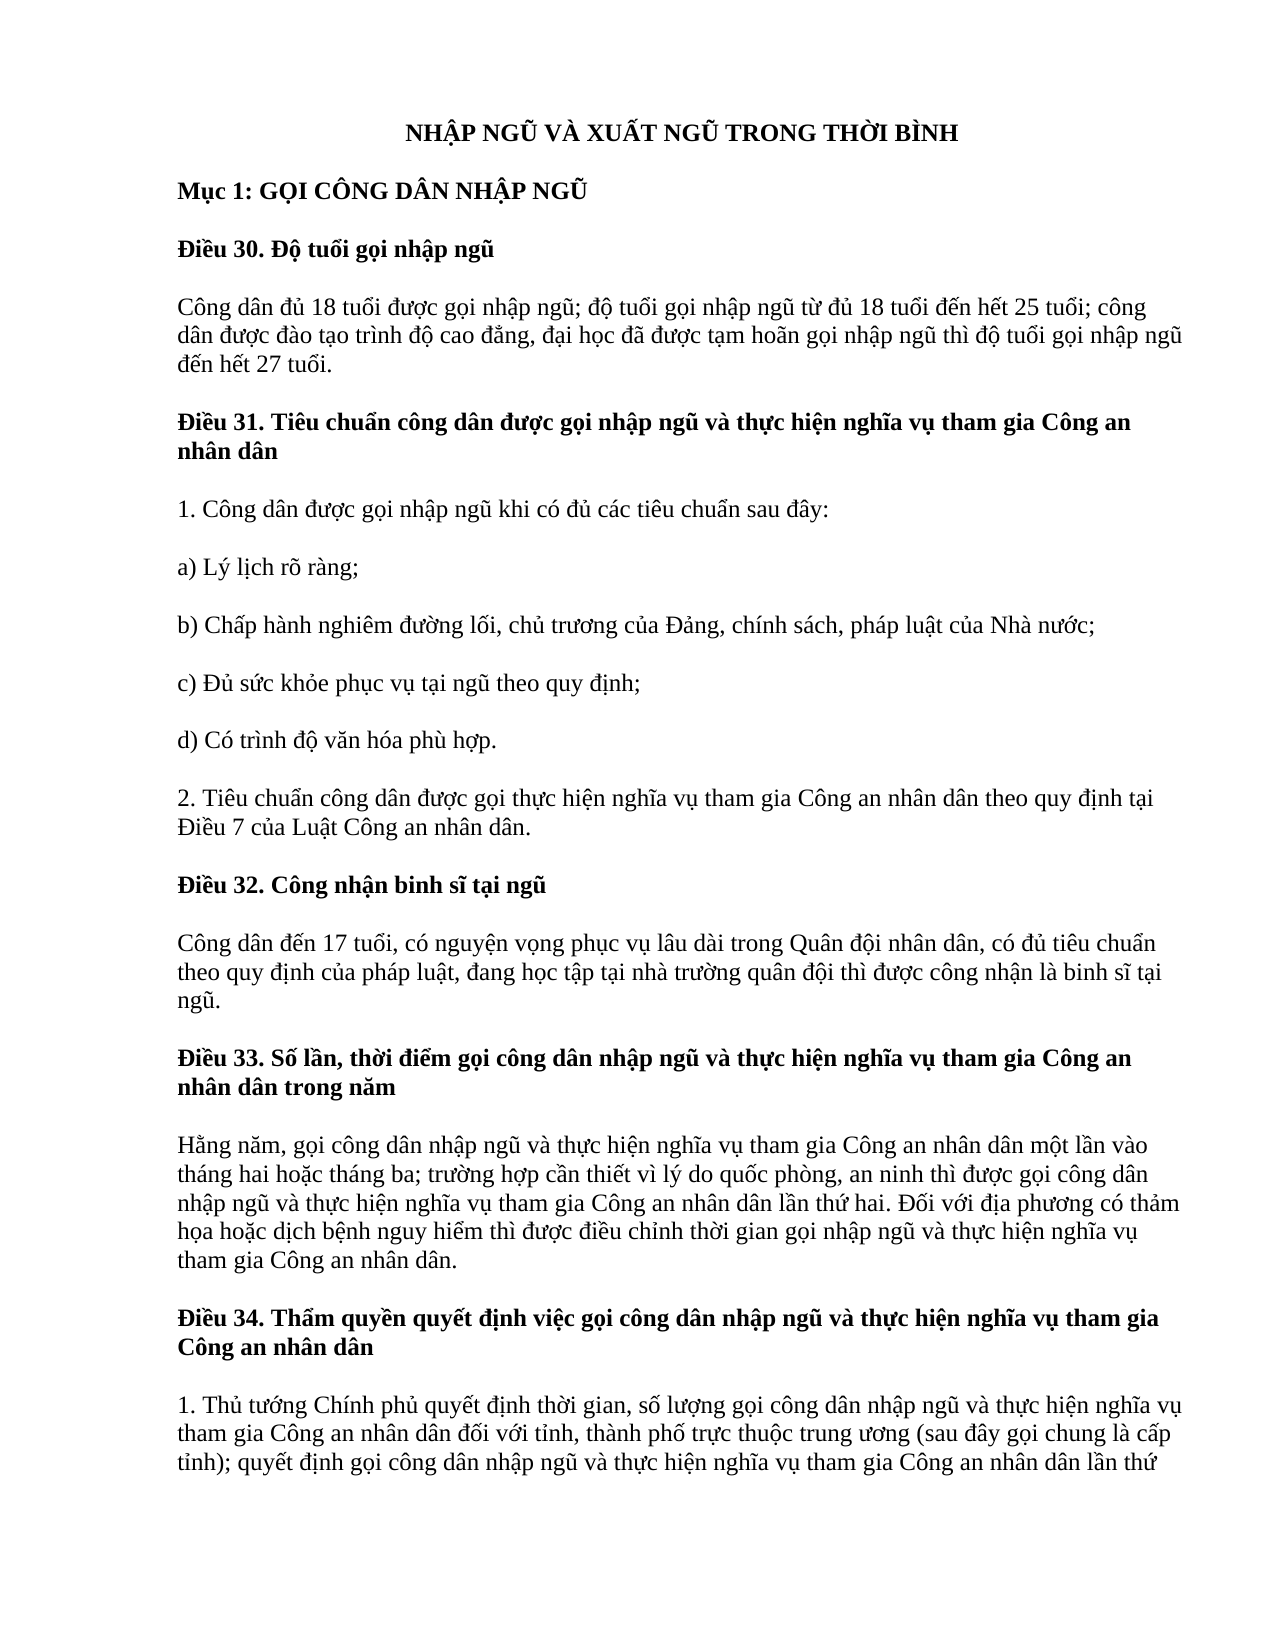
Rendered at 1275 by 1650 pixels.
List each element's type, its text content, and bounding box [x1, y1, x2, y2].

text Điều 31. Tiêu chuẩn công dân được gọi nhập ngũ và thực hiện nghĩa vụ tham gia Công an nhân dân [177, 407, 1186, 465]
text 2. Tiêu chuẩn công dân được gọi thực hiện nghĩa vụ tham gia Công an nhân dân theo quy định tại Điều 7 của Luật Công an nhân dân. [177, 783, 1186, 841]
text Công dân đến 17 tuổi, có nguyện vọng phục vụ lâu dài trong Quân đội nhân dân, có đủ tiêu chuẩn theo quy định của pháp luật, đang học tập tại nhà trường quân đội thì được công nhận là binh sĩ tại ngũ. [177, 928, 1186, 1014]
text b) Chấp hành nghiêm đường lối, chủ trương của Đảng, chính sách, pháp luật của Nhà nước; [177, 610, 1186, 638]
text Điều 33. Số lần, thời điểm gọi công dân nhập ngũ và thực hiện nghĩa vụ tham gia Công an nhân dân trong năm [177, 1043, 1186, 1101]
text Công dân đủ 18 tuổi được gọi nhập ngũ; độ tuổi gọi nhập ngũ từ đủ 18 tuổi đến hết 25 tuổi; công dân được đào tạo trình độ cao đẳng, đại học đã được tạm hoãn gọi nhập ngũ thì độ tuổi gọi nhập ngũ đến hết 27 tuổi. [177, 292, 1186, 378]
text Mục 1: GỌI CÔNG DÂN NHẬP NGŨ [177, 176, 1186, 205]
text Điều 30. Độ tuổi gọi nhập ngũ [177, 234, 1186, 263]
text Hằng năm, gọi công dân nhập ngũ và thực hiện nghĩa vụ tham gia Công an nhân dân một lần vào tháng hai hoặc tháng ba; trường hợp cần thiết vì lý do quốc phòng, an ninh thì được gọi công dân nhập ngũ và thực hiện nghĩa vụ tham gia Công an nhân dân lần thứ hai. Đối với địa phương có thảm họa hoặc dịch bệnh nguy hiểm thì được điều chỉnh thời gian gọi nhập ngũ và thực hiện nghĩa vụ tham gia Công an nhân dân. [177, 1130, 1186, 1274]
text Điều 32. Công nhận binh sĩ tại ngũ [177, 870, 1186, 899]
text c) Đủ sức khỏe phục vụ tại ngũ theo quy định; [177, 668, 280, 696]
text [177, 1390, 1186, 1476]
text a) Lý lịch rõ ràng; [177, 552, 1186, 581]
text NHẬP NGŨ VÀ XUẤT NGŨ TRONG THỜI BÌNH [177, 118, 1186, 147]
text d) Có trình độ văn hóa phù hợp. [177, 726, 1186, 754]
text Điều 34. Thẩm quyền quyết định việc gọi công dân nhập ngũ và thực hiện nghĩa vụ tham gia Công an nhân dân [177, 1303, 1186, 1361]
text 1. Công dân được gọi nhập ngũ khi có đủ các tiêu chuẩn sau đây: [177, 494, 1186, 523]
text c) Đủ sức khỏe phục vụ tại ngũ theo quy định; [329, 668, 1186, 696]
